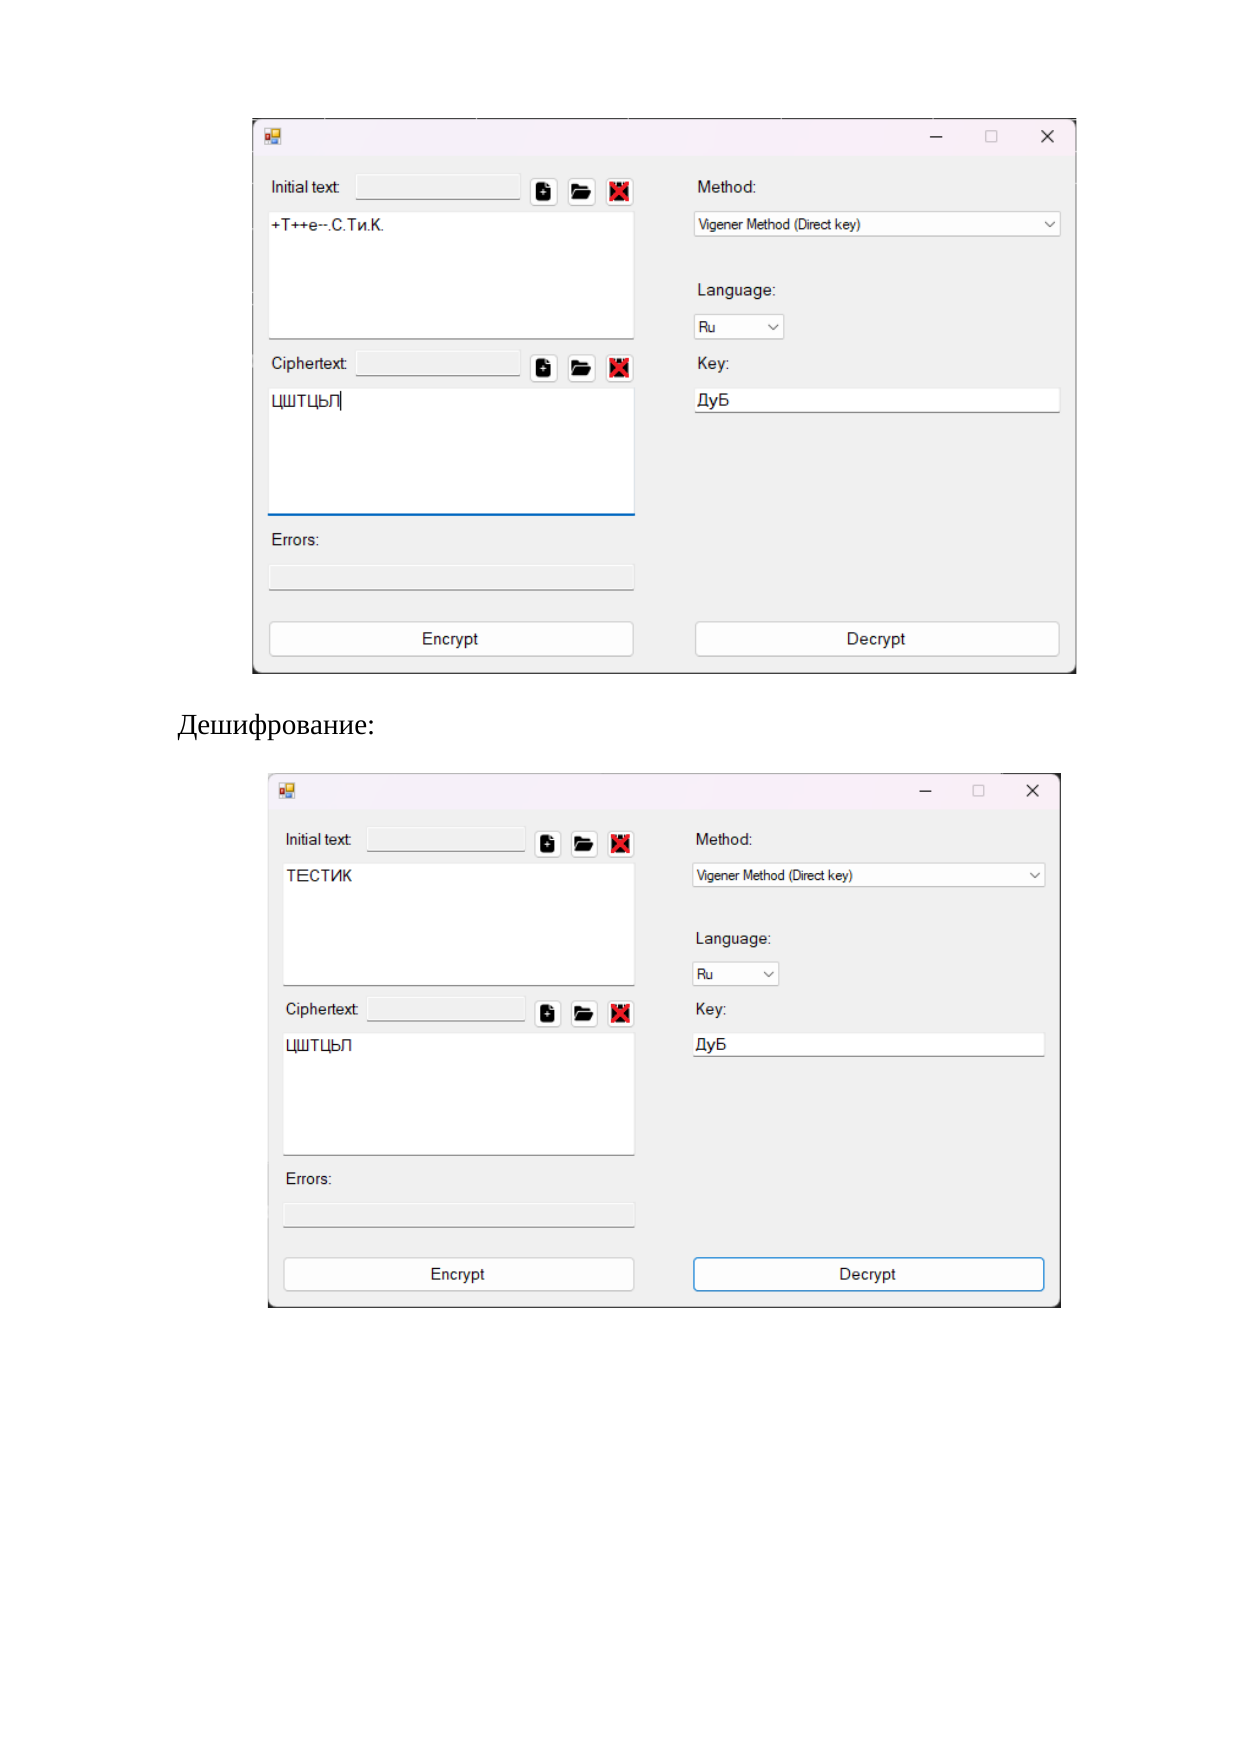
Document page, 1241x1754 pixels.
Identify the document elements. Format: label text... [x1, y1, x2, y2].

picture [252, 118, 1077, 674]
text Дешифрование: [177, 707, 1152, 740]
picture [267, 773, 1061, 1308]
